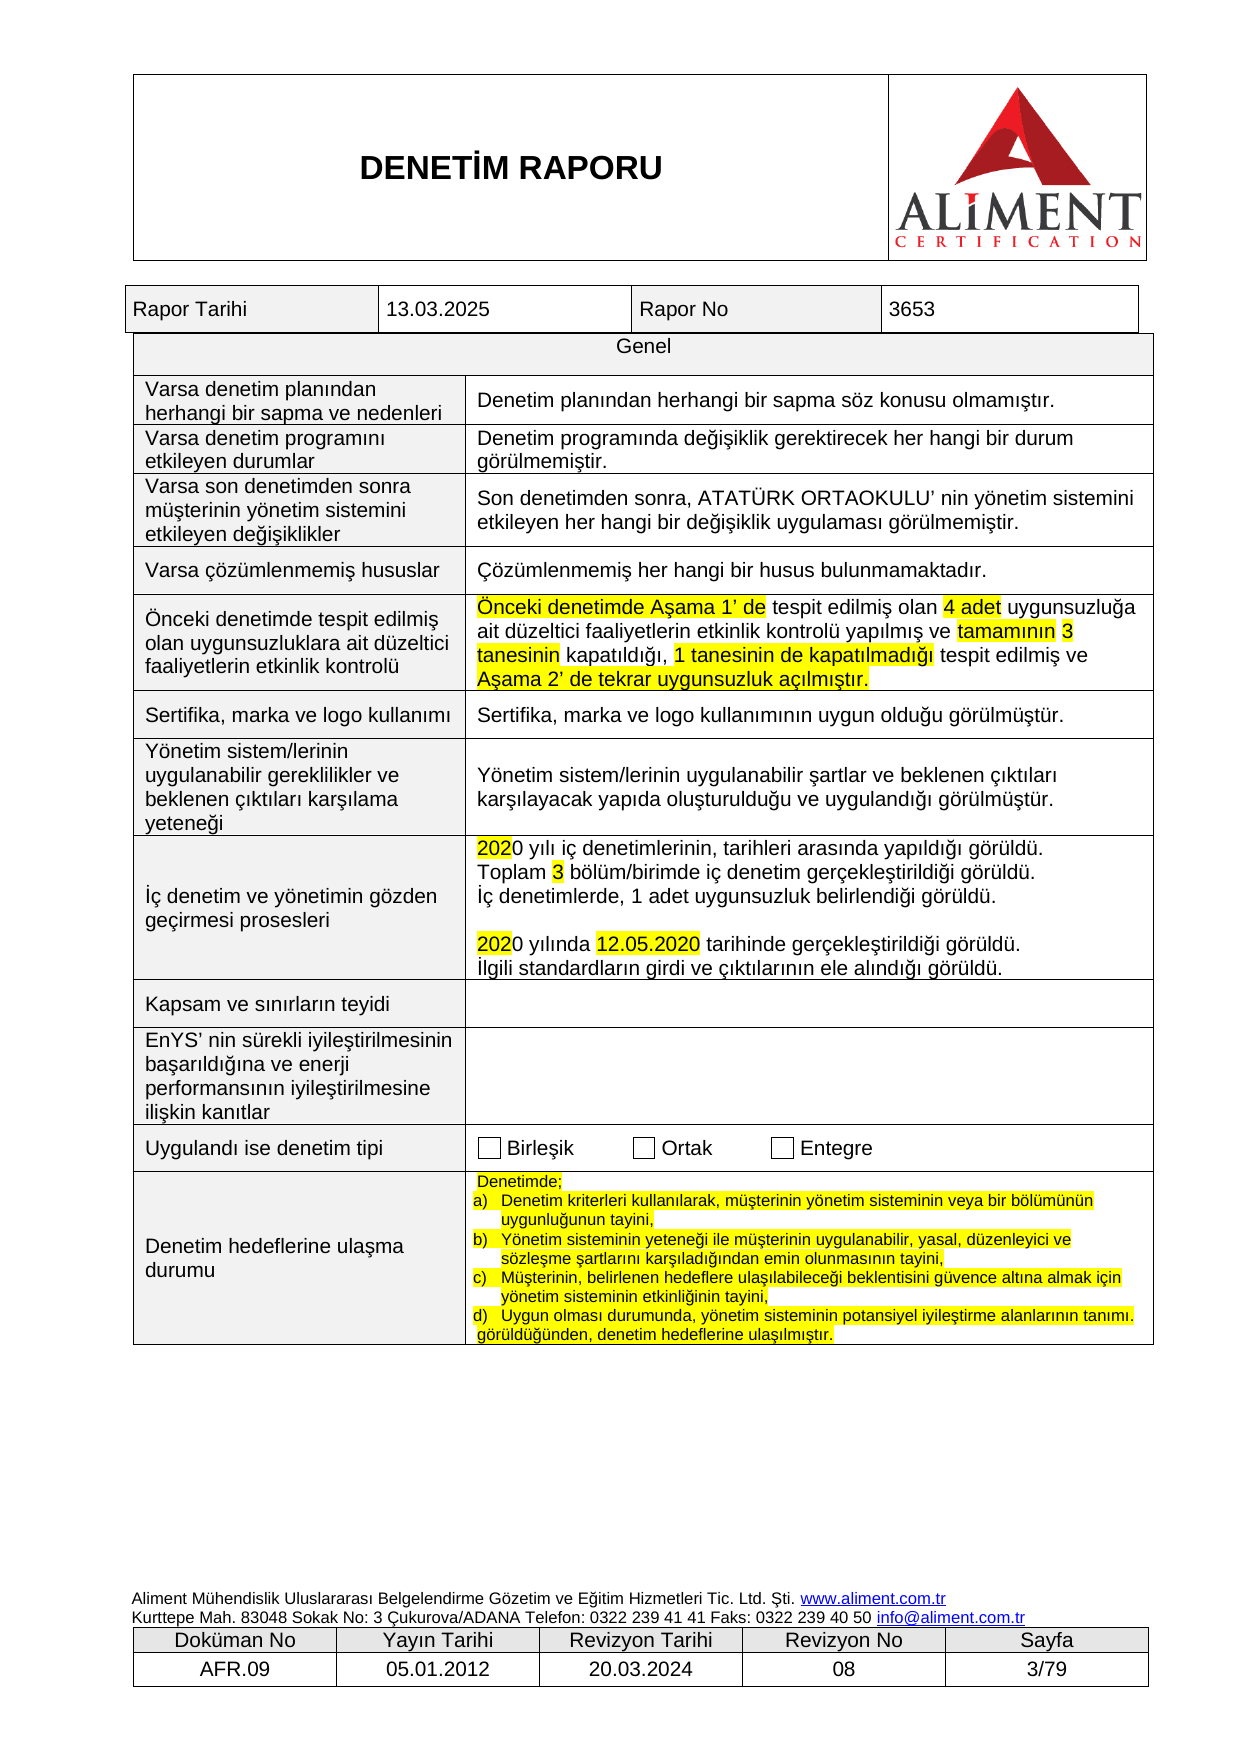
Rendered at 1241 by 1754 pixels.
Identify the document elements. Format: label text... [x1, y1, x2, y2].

table_cell Çözümlenmemiş her hangi bir husus bulunmamaktadır. [466, 547, 1153, 593]
table_cell Önceki denetimde tespit edilmiş olan uygunsuzluklara ait düzeltici faaliyetlerin etkinlik kontrolü [134, 595, 465, 690]
picture [891, 79, 1145, 255]
table_cell Varsa denetim programını etkileyen durumlar [134, 425, 465, 473]
table_cell Denetim hedeflerine ulaşma durumu [134, 1172, 465, 1344]
table_cell Yönetim sistem/lerinin uygulanabilir şartlar ve beklenen çıktıları karşılayacak yapıda oluşturulduğu ve uygulandığı görülmüştür. [466, 739, 1153, 834]
table_cell Yönetim sistem/lerinin uygulanabilir gereklilikler ve beklenen çıktıları karşılama yeteneği [134, 739, 465, 834]
table_cell [466, 980, 1153, 1027]
table_cell Önceki denetimde Aşama 1’ de tespit edilmiş olan 4 adet uygunsuzluğa ait düzeltici faaliyetlerin etkinlik kontrolü yapılmış ve tamamının 3 tanesinin kapatıldığı, 1 tanesinin de kapatılmadığı tespit edilmiş ve Aşama 2’ de tekrar uygunsuzluk açılmıştır. [466, 595, 1153, 690]
table_cell Varsa denetim planından herhangi bir sapma ve nedenleri [134, 376, 465, 424]
table_cell Birleşik Ortak Entegre [466, 1125, 1153, 1171]
table_cell [466, 1028, 1153, 1123]
table_cell EnYS’ nin sürekli iyileştirilmesinin başarıldığına ve enerji performansının iyileştirilmesine ilişkin kanıtlar [134, 1028, 465, 1123]
table_cell 2020 yılı iç denetimlerinin, tarihleri arasında yapıldığı görüldü. Toplam 3 bölüm/birimde iç denetim gerçekleştirildiği görüldü. İç denetimlerde, 1 adet uygunsuzluk belirlendiği görüldü. 2020 yılında 12.05.2020 tarihinde gerçekleştirildiği görüldü. İlgili standardların girdi ve çıktılarının ele alındığı görüldü. [466, 836, 1153, 979]
table_cell Denetim programında değişiklik gerektirecek her hangi bir durum görülmemiştir. [466, 425, 1153, 473]
table_header Genel [134, 334, 1153, 375]
table_cell Varsa çözümlenmemiş hususlar [134, 547, 465, 593]
table_cell Sertifika, marka ve logo kullanımının uygun olduğu görülmüştür. [466, 691, 1153, 738]
table_cell Varsa son denetimden sonra müşterinin yönetim sistemini etkileyen değişiklikler [134, 474, 465, 546]
table_cell Denetimde; Denetim kriterleri kullanılarak, müşterinin yönetim sisteminin veya bir bölümünün uygunluğunun tayini, Yönetim sisteminin yeteneği ile müşterinin uygulanabilir, yasal, düzenleyici ve sözleşme şartlarını karşıladığından emin olunmasının tayini, Müşterinin, belirlenen hedeflere ulaşılabileceği beklentisini güvence altına almak için yönetim sisteminin etkinliğinin tayini, Uygun olması durumunda, yönetim sisteminin potansiyel iyileştirme alanlarının tanımı. görüldüğünden, denetim hedeflerine ulaşılmıştır. [466, 1172, 760, 1344]
table_cell Sertifika, marka ve logo kullanımı [134, 691, 465, 738]
table_cell Denetimde; Denetim kriterleri kullanılarak, müşterinin yönetim sisteminin veya bir bölümünün uygunluğunun tayini, Yönetim sisteminin yeteneği ile müşterinin uygulanabilir, yasal, düzenleyici ve sözleşme şartlarını karşıladığından emin olunmasının tayini, Müşterinin, belirlenen hedeflere ulaşılabileceği beklentisini güvence altına almak için yönetim sisteminin etkinliğinin tayini, Uygun olması durumunda, yönetim sisteminin potansiyel iyileştirme alanlarının tanımı. görüldüğünden, denetim hedeflerine ulaşılmıştır. [562, 1172, 1153, 1344]
table_cell Uygulandı ise denetim tipi [134, 1125, 465, 1171]
table_cell İç denetim ve yönetimin gözden geçirmesi prosesleri [134, 836, 465, 979]
table_cell Denetim planından herhangi bir sapma söz konusu olmamıştır. [466, 376, 1153, 424]
table_cell Kapsam ve sınırların teyidi [134, 980, 465, 1027]
table_cell Son denetimden sonra, ATATÜRK ORTAOKULU’ nin yönetim sistemini etkileyen her hangi bir değişiklik uygulaması görülmemiştir. [466, 474, 1153, 546]
